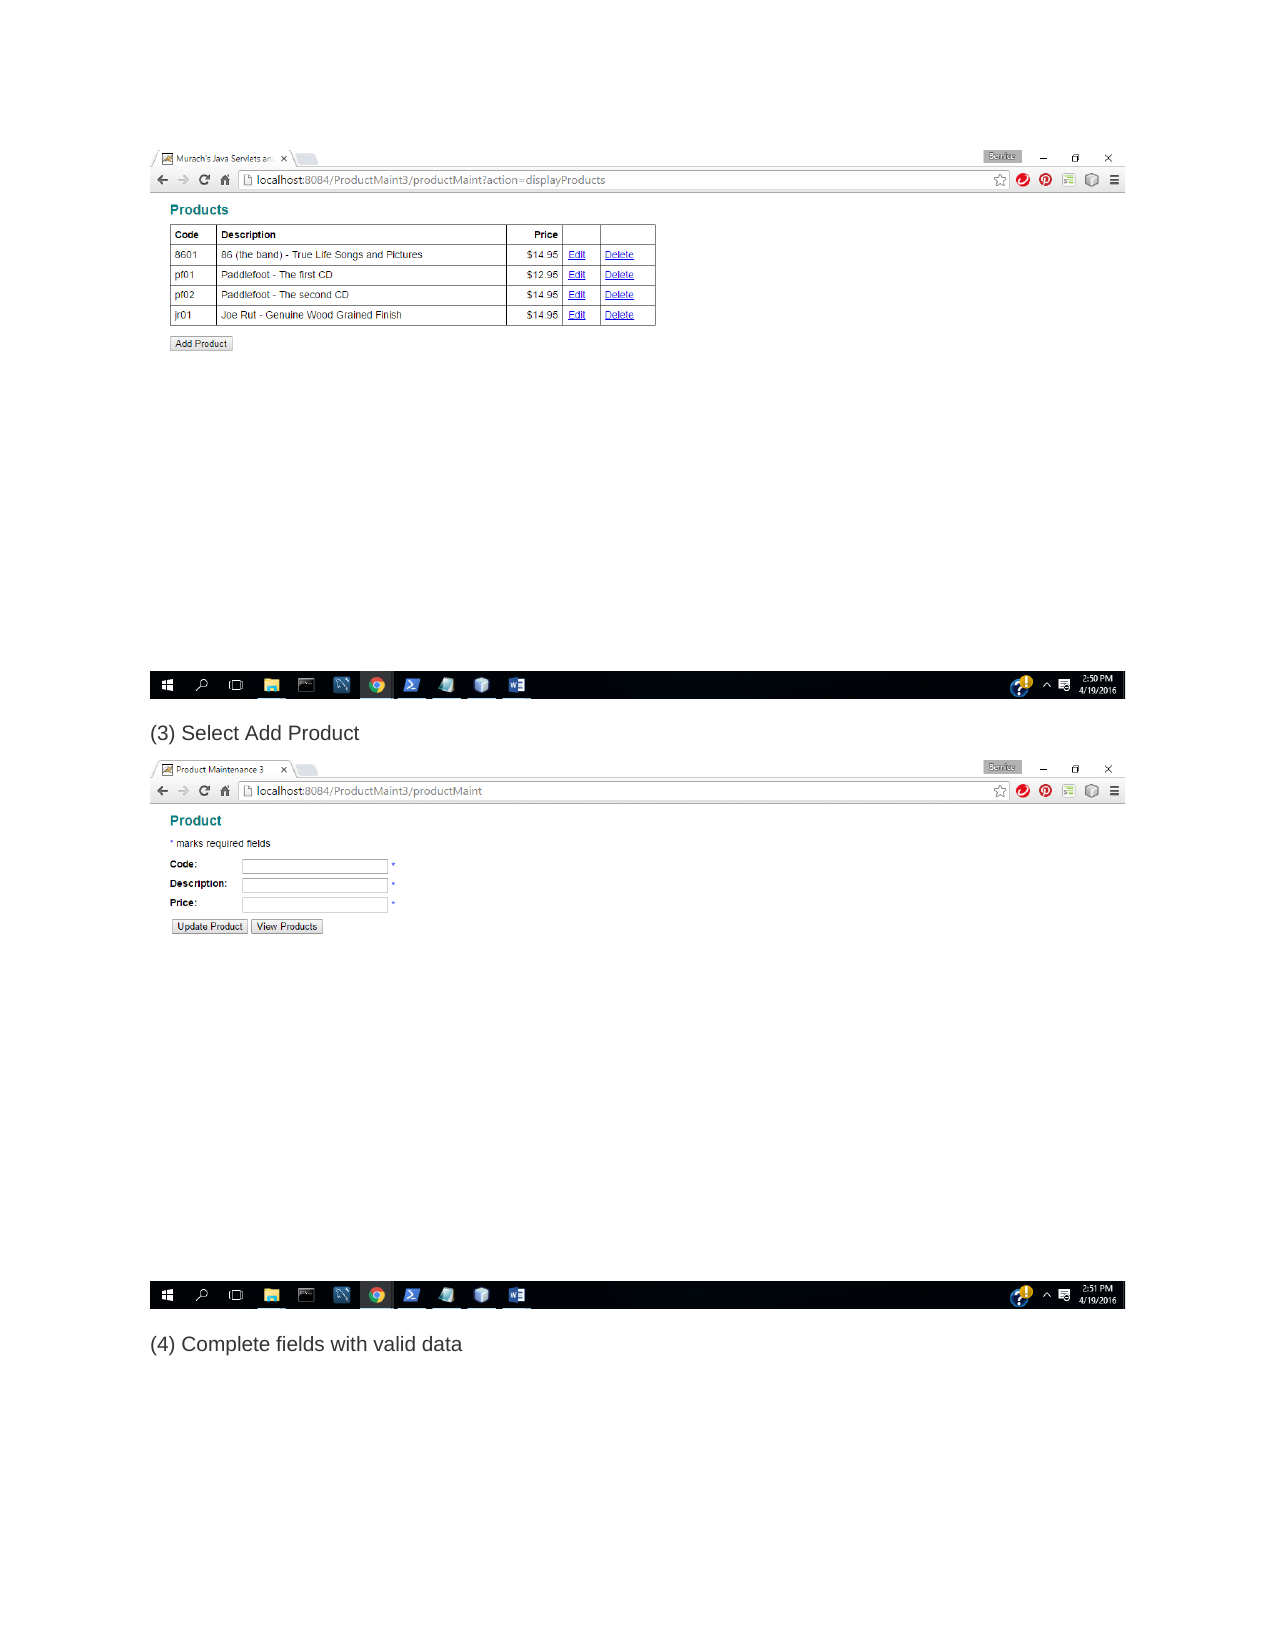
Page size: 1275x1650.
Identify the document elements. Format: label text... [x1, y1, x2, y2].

text (3) Select Add Product [150, 714, 1125, 745]
text (4) Complete fields with valid data [150, 1324, 1125, 1356]
picture [150, 150, 1125, 699]
picture [150, 760, 1125, 1309]
